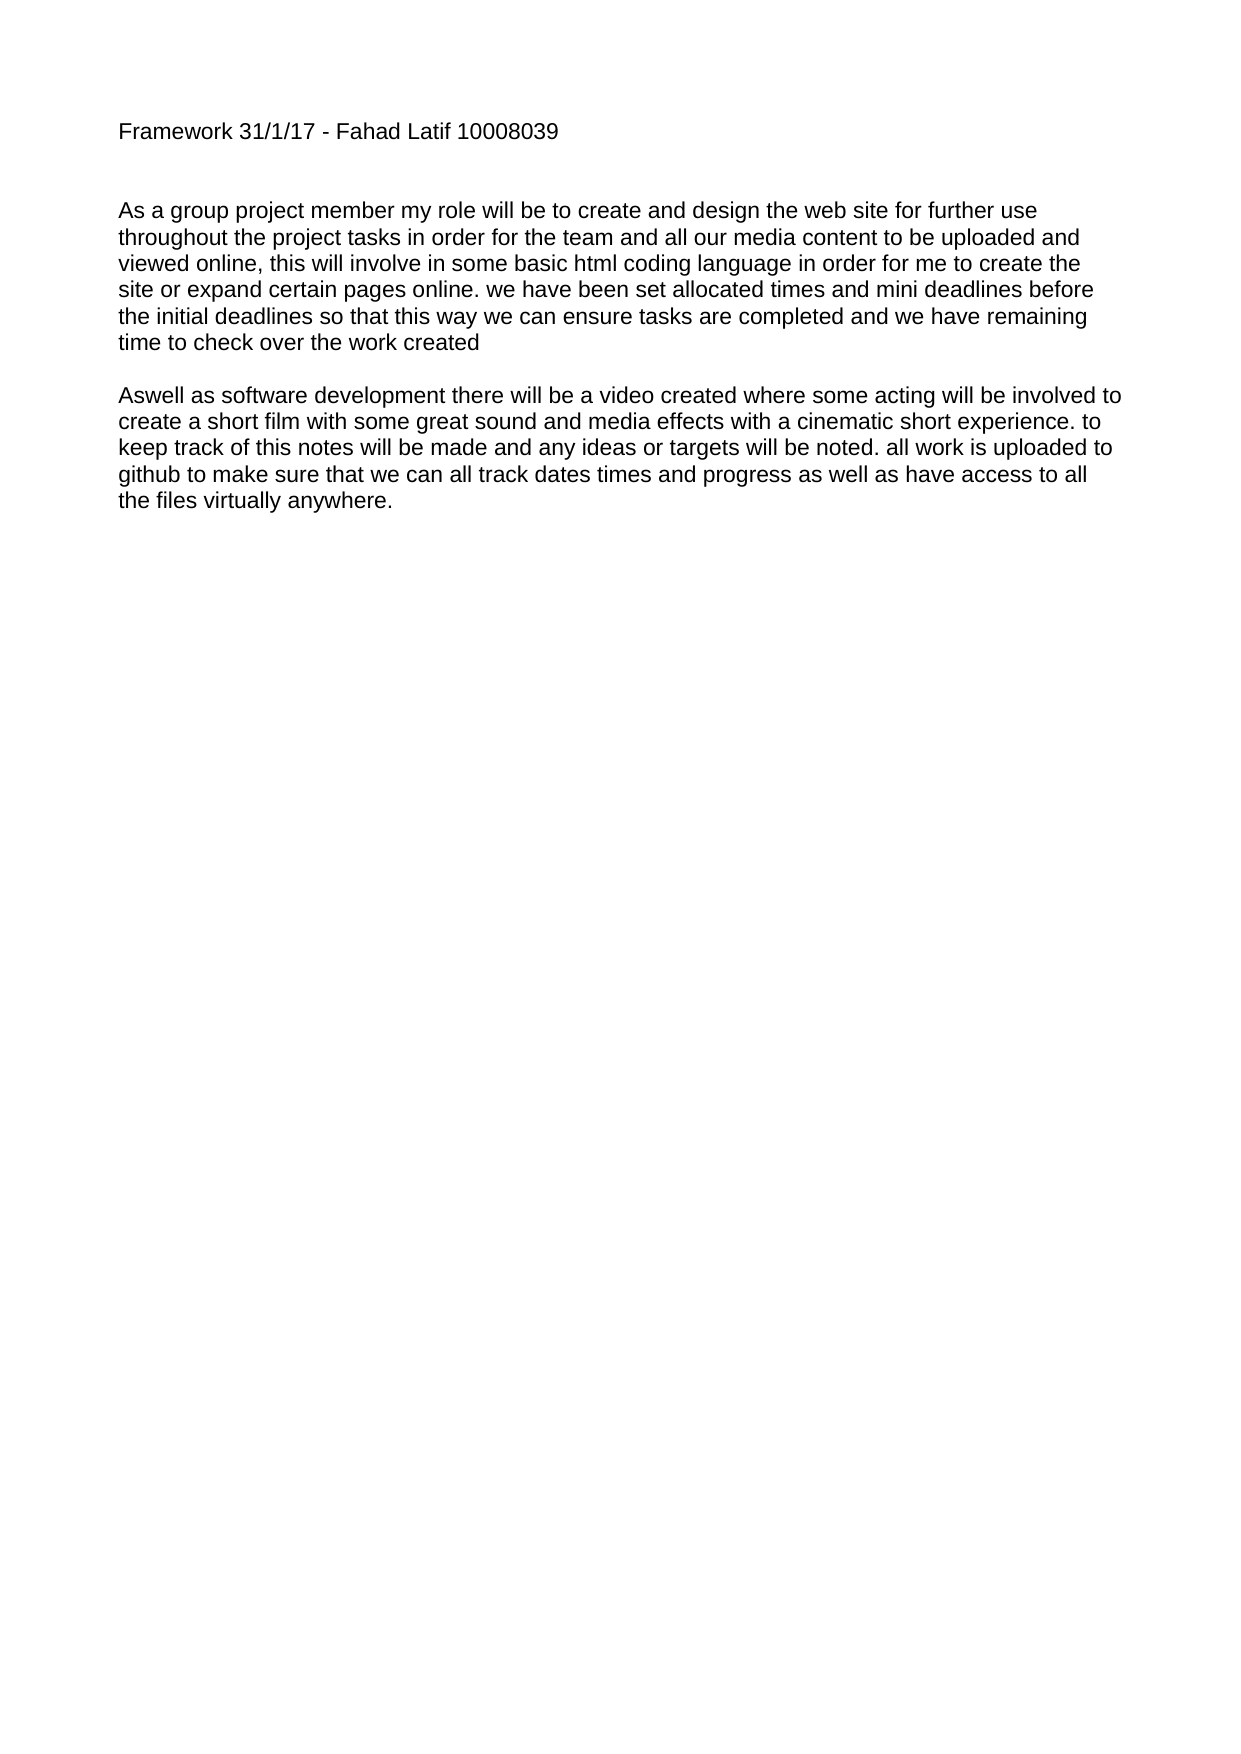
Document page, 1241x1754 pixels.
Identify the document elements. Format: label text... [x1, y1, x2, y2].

text Framework 31/1/17 - Fahad Latif 10008039 [118, 118, 1122, 144]
text Aswell as software development there will be a video created where some acting will be involved to create a short film with some great sound and media effects with a cinematic short experience. to keep track of this notes will be made and any ideas or targets will be noted. all work is uploaded to github to make sure that we can all track dates times and progress as well as have access to all the files virtually anywhere. [118, 382, 1122, 513]
text As a group project member my role will be to create and design the web site for further use throughout the project tasks in order for the team and all our media content to be uploaded and viewed online, this will involve in some basic html coding language in order for me to create the site or expand certain pages online. we have been set allocated times and mini deadlines before the initial deadlines so that this way we can ensure tasks are completed and we have remaining time to check over the work created [118, 197, 1122, 355]
